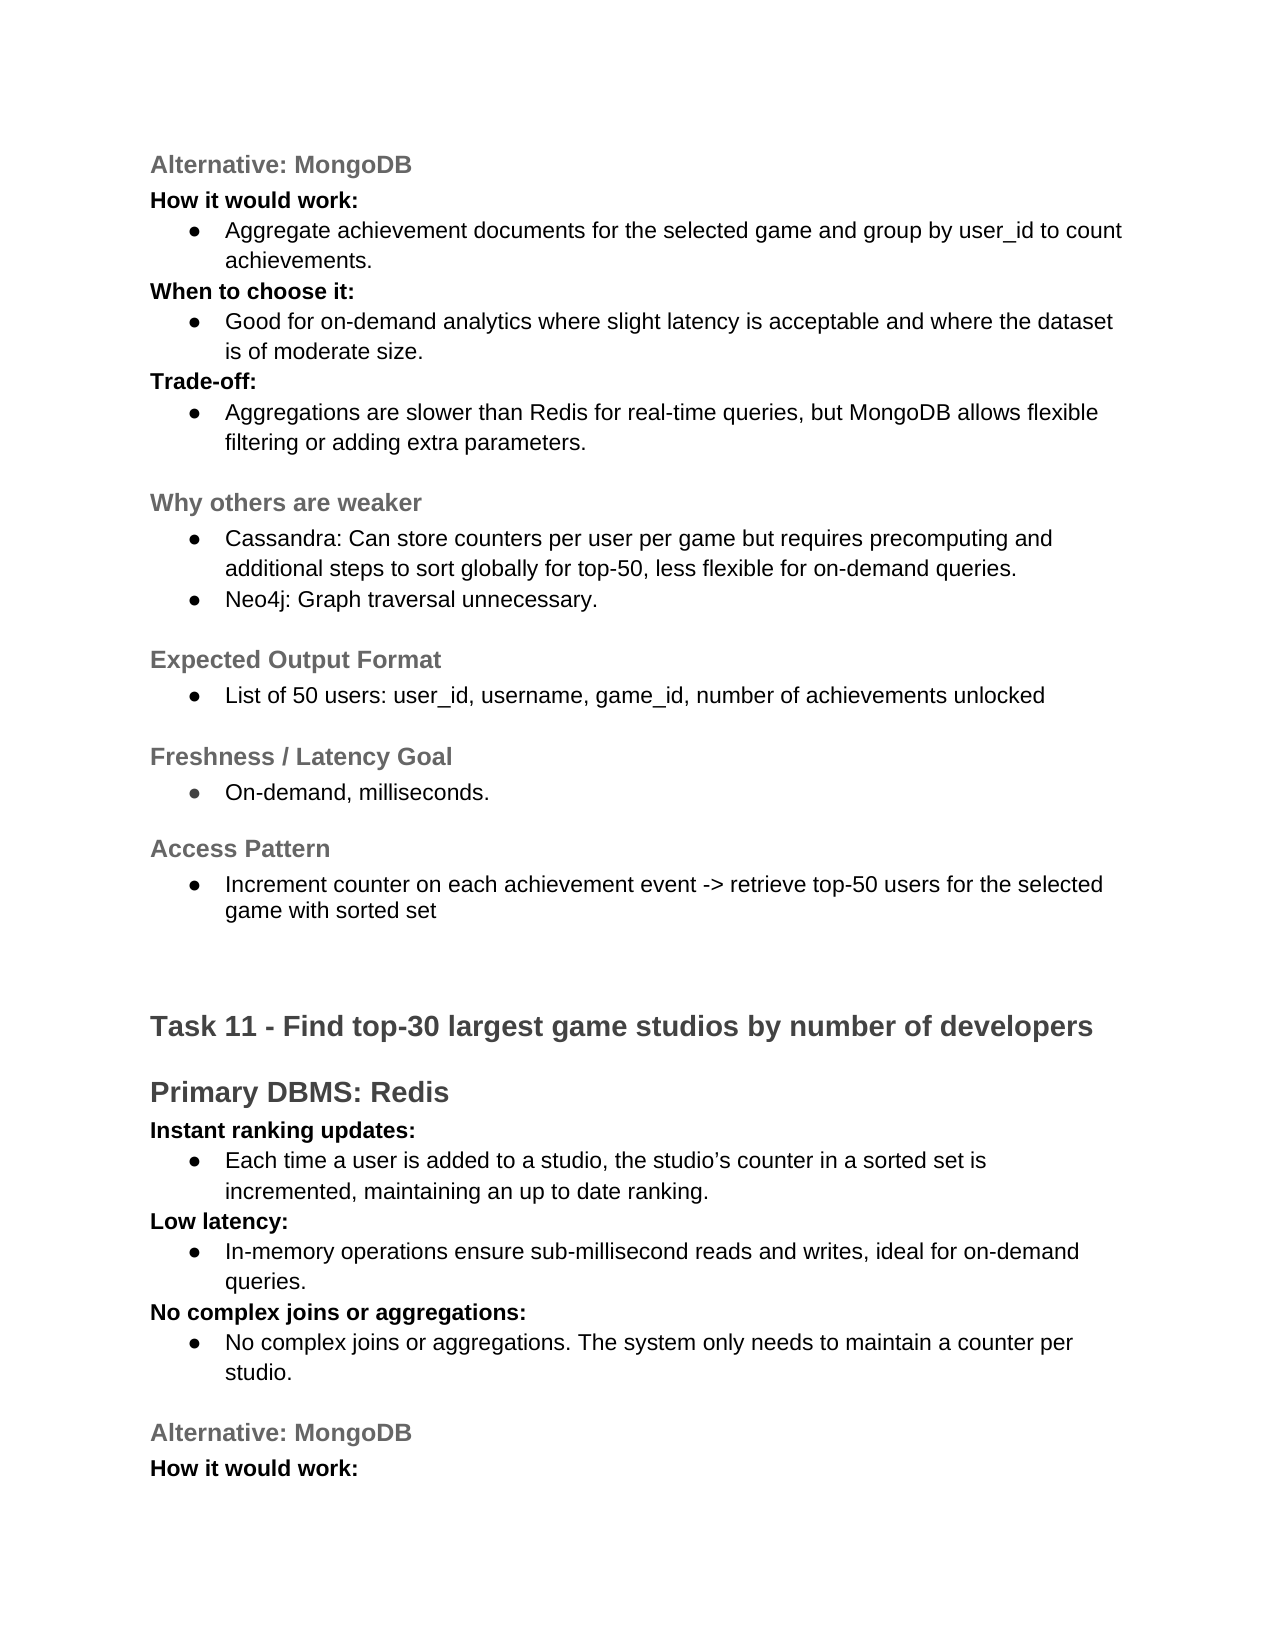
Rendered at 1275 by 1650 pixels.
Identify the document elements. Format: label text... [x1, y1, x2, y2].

text Low latency: [150, 1208, 1125, 1234]
list Cassandra: Can store counters per user per game but requires precomputing and additional steps to sort globally for top-50, less flexible for on-demand queries. [187, 525, 1125, 582]
text When to choose it: [150, 278, 1125, 304]
subtitle Freshness / Latency Goal [150, 741, 1125, 770]
text How it would work: [150, 1455, 1125, 1482]
subtitle Alternative: MongoDB [150, 1418, 1125, 1447]
subtitle Access Pattern [150, 834, 1125, 863]
subtitle Expected Output Format [150, 645, 1125, 674]
list On-demand, milliseconds. [187, 778, 1125, 805]
list List of 50 users: user_id, username, game_id, number of achievements unlocked [187, 682, 1125, 708]
list Neo4j: Graph traversal unnecessary. [187, 586, 1125, 612]
list Increment counter on each achievement event -> retrieve top-50 users for the selected game with sorted set [187, 871, 1125, 924]
list Aggregate achievement documents for the selected game and group by user_id to count achievements. [187, 217, 1125, 274]
subtitle Primary DBMS: Redis [150, 1075, 1125, 1109]
list In-memory operations ensure sub-millisecond reads and writes, ideal for on-demand queries. [187, 1238, 1125, 1295]
subtitle Alternative: MongoDB [150, 150, 1125, 179]
text Instant ranking updates: [150, 1117, 1125, 1144]
text Trade-off: [150, 368, 1125, 395]
list Aggregations are slower than Redis for real-time queries, but MongoDB allows flexible filtering or adding extra parameters. [187, 398, 1125, 455]
text No complex joins or aggregations: [150, 1298, 1125, 1325]
subtitle Task 11 - Find top-30 largest game studios by number of developers [150, 1008, 1125, 1042]
list Each time a user is added to a studio, the studio’s counter in a sorted set is incremented, maintaining an up to date ranking. [187, 1147, 1125, 1204]
text How it would work: [150, 187, 1125, 213]
list No complex joins or aggregations. The system only needs to maintain a counter per studio. [187, 1329, 1125, 1385]
subtitle Why others are weaker [150, 488, 1125, 517]
list Good for on-demand analytics where slight latency is acceptable and where the dataset is of moderate size. [187, 308, 1125, 364]
